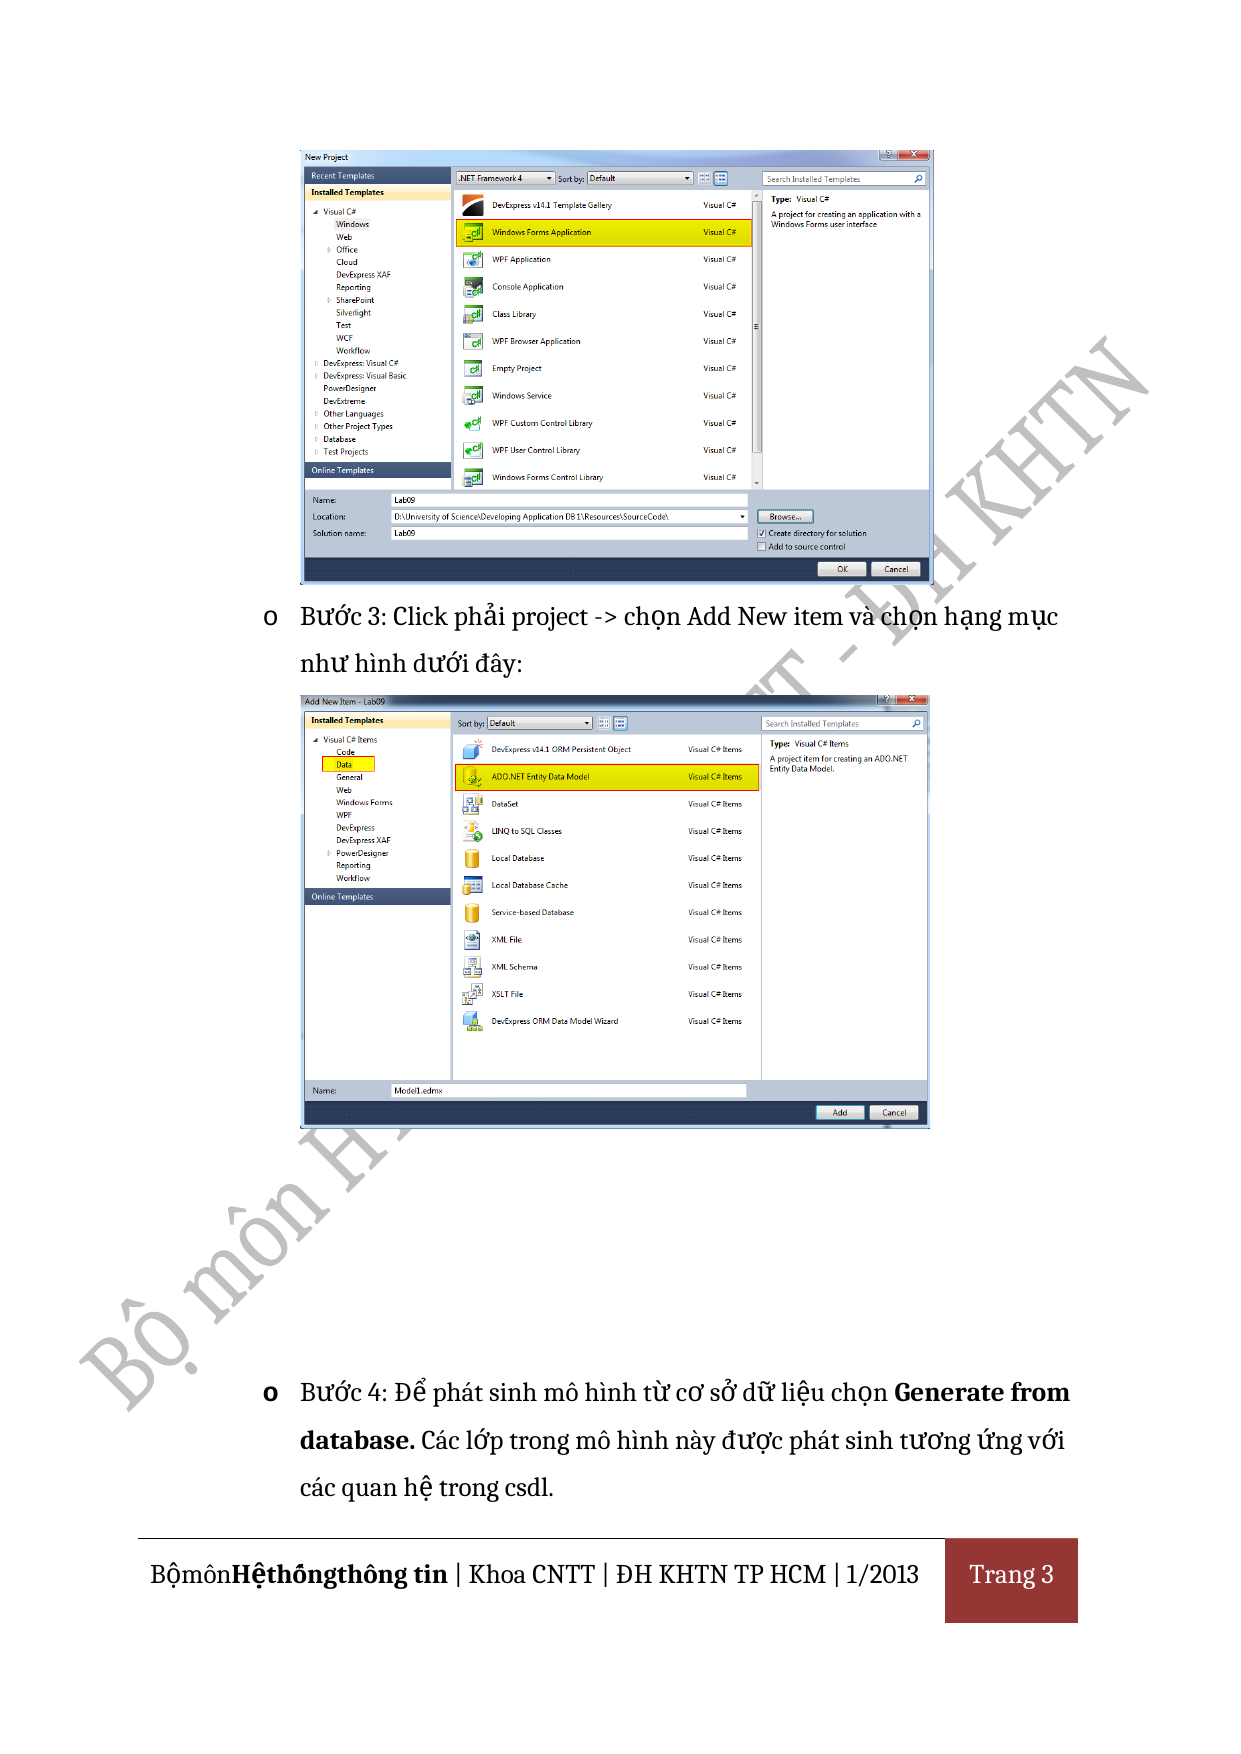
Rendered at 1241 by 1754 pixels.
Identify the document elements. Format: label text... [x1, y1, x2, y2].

picture [300, 695, 930, 1129]
list Bước 4: Để phát sinh mô hình từ cơ sở dữ liệu chọn Generate from database. Các lớp trong mô hình này được phát sinh tương ứng với các quan hệ trong csdl. [262, 1377, 1090, 1503]
list Bước 3: Click phải project -> chọn Add New item và chọn hạng mục như hình dưới đây: [262, 601, 1090, 680]
picture [300, 150, 934, 585]
